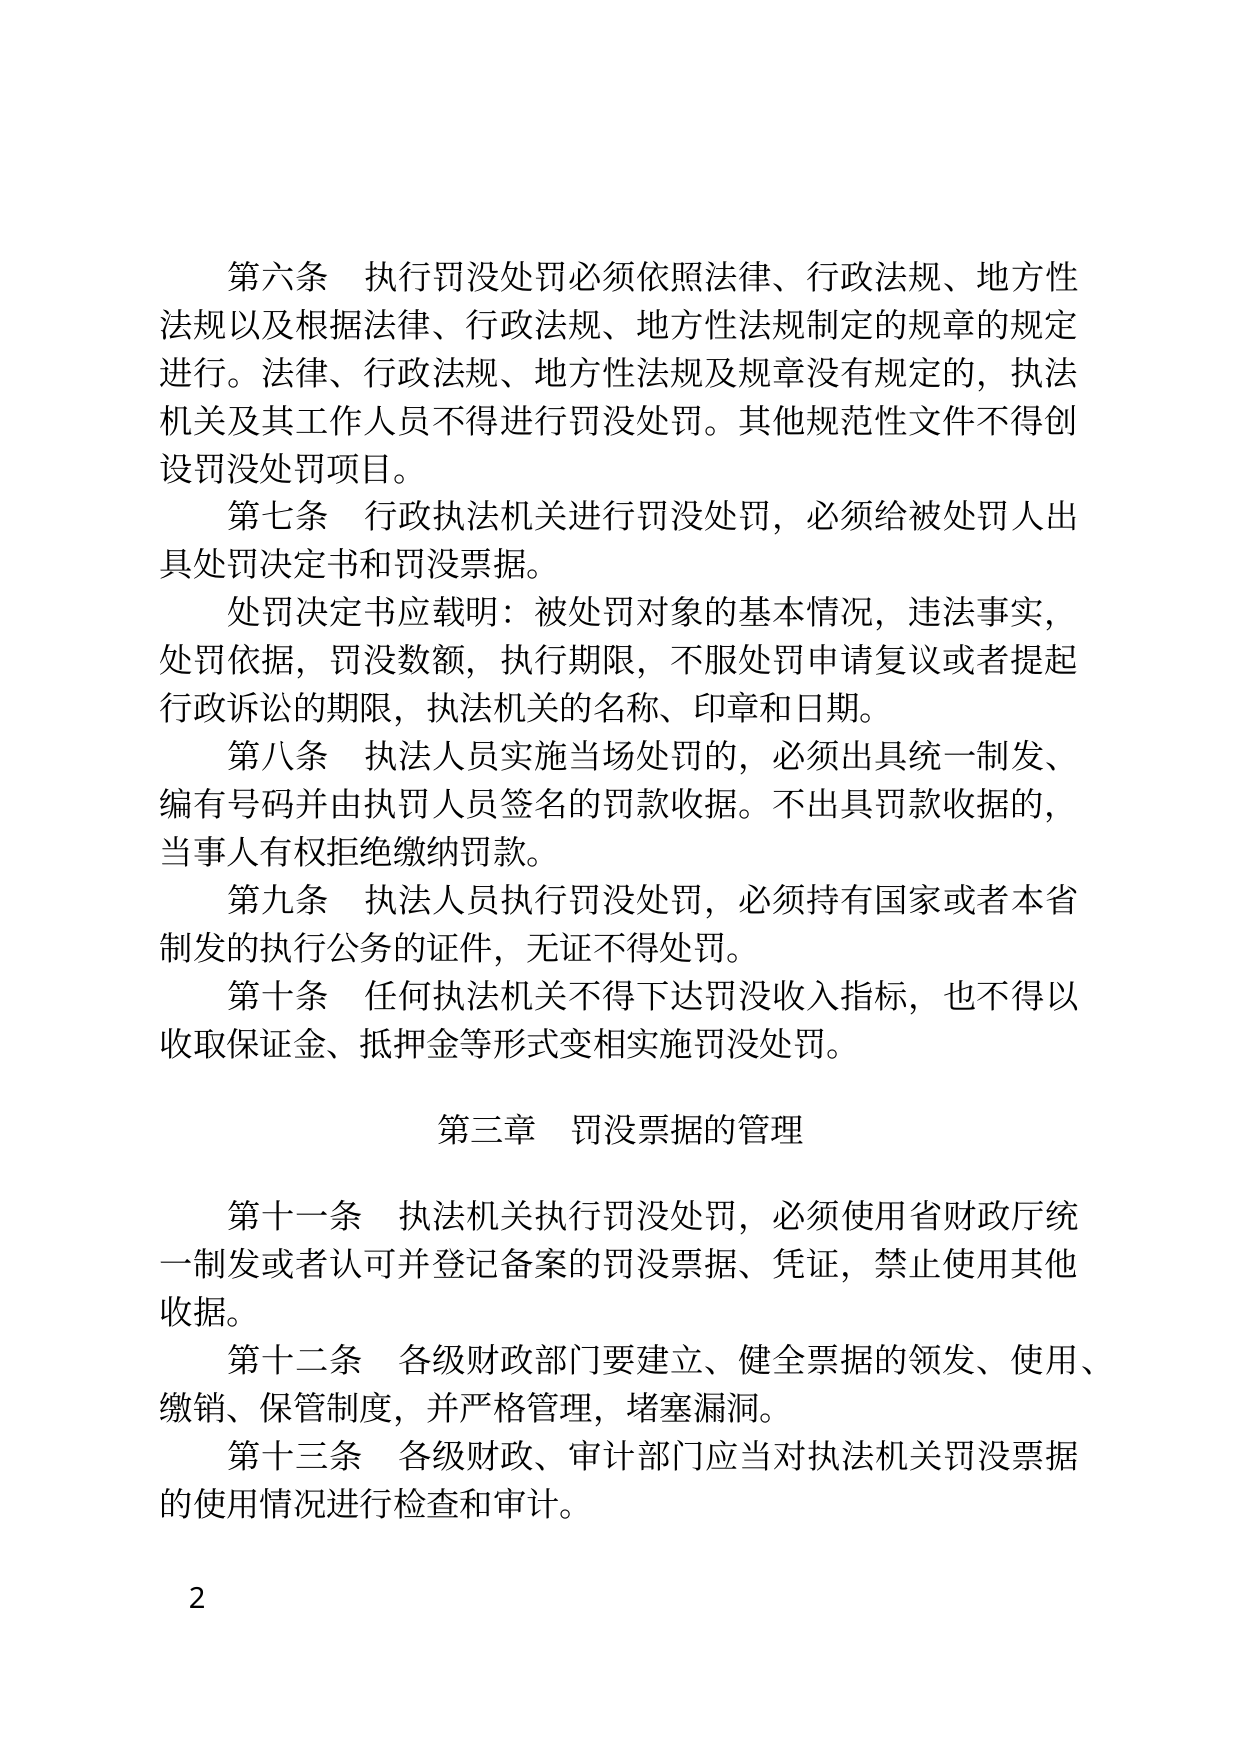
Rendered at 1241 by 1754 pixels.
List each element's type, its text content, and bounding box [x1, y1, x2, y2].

text 第六条 执行罚没处罚必须依照法律、行政法规、地方性法规以及根据法律、行政法规、地方性法规制定的规章的规定进行。法律、行政法规、地方性法规及规章没有规定的，执法机关及其工作人员不得进行罚没处罚。其他规范性文件不得创设罚没处罚项目。 [159, 251, 1081, 491]
text 第十二条 各级财政部门要建立、健全票据的领发、使用、缴销、保管制度，并严格管理，堵塞漏洞。 [159, 1334, 1081, 1430]
text 第十一条 执法机关执行罚没处罚，必须使用省财政厅统一制发或者认可并登记备案的罚没票据、凭证，禁止使用其他收据。 [159, 1190, 1081, 1334]
text 第九条 执法人员执行罚没处罚，必须持有国家或者本省制发的执行公务的证件，无证不得处罚。 [159, 874, 1081, 970]
text 第十条 任何执法机关不得下达罚没收入指标，也不得以收取保证金、抵押金等形式变相实施罚没处罚。 [159, 970, 1081, 1066]
text 处罚决定书应载明：被处罚对象的基本情况，违法事实，处罚依据，罚没数额，执行期限，不服处罚申请复议或者提起行政诉讼的期限，执法机关的名称、印章和日期。 [159, 586, 1081, 730]
text 第十三条 各级财政、审计部门应当对执法机关罚没票据的使用情况进行检查和审计。 [159, 1430, 1081, 1526]
text 第三章 罚没票据的管理 [159, 1104, 1081, 1152]
text 第七条 行政执法机关进行罚没处罚，必须给被处罚人出具处罚决定书和罚没票据。 [159, 491, 1081, 586]
text 第八条 执法人员实施当场处罚的，必须出具统一制发、编有号码并由执罚人员签名的罚款收据。不出具罚款收据的，当事人有权拒绝缴纳罚款。 [159, 730, 1081, 874]
